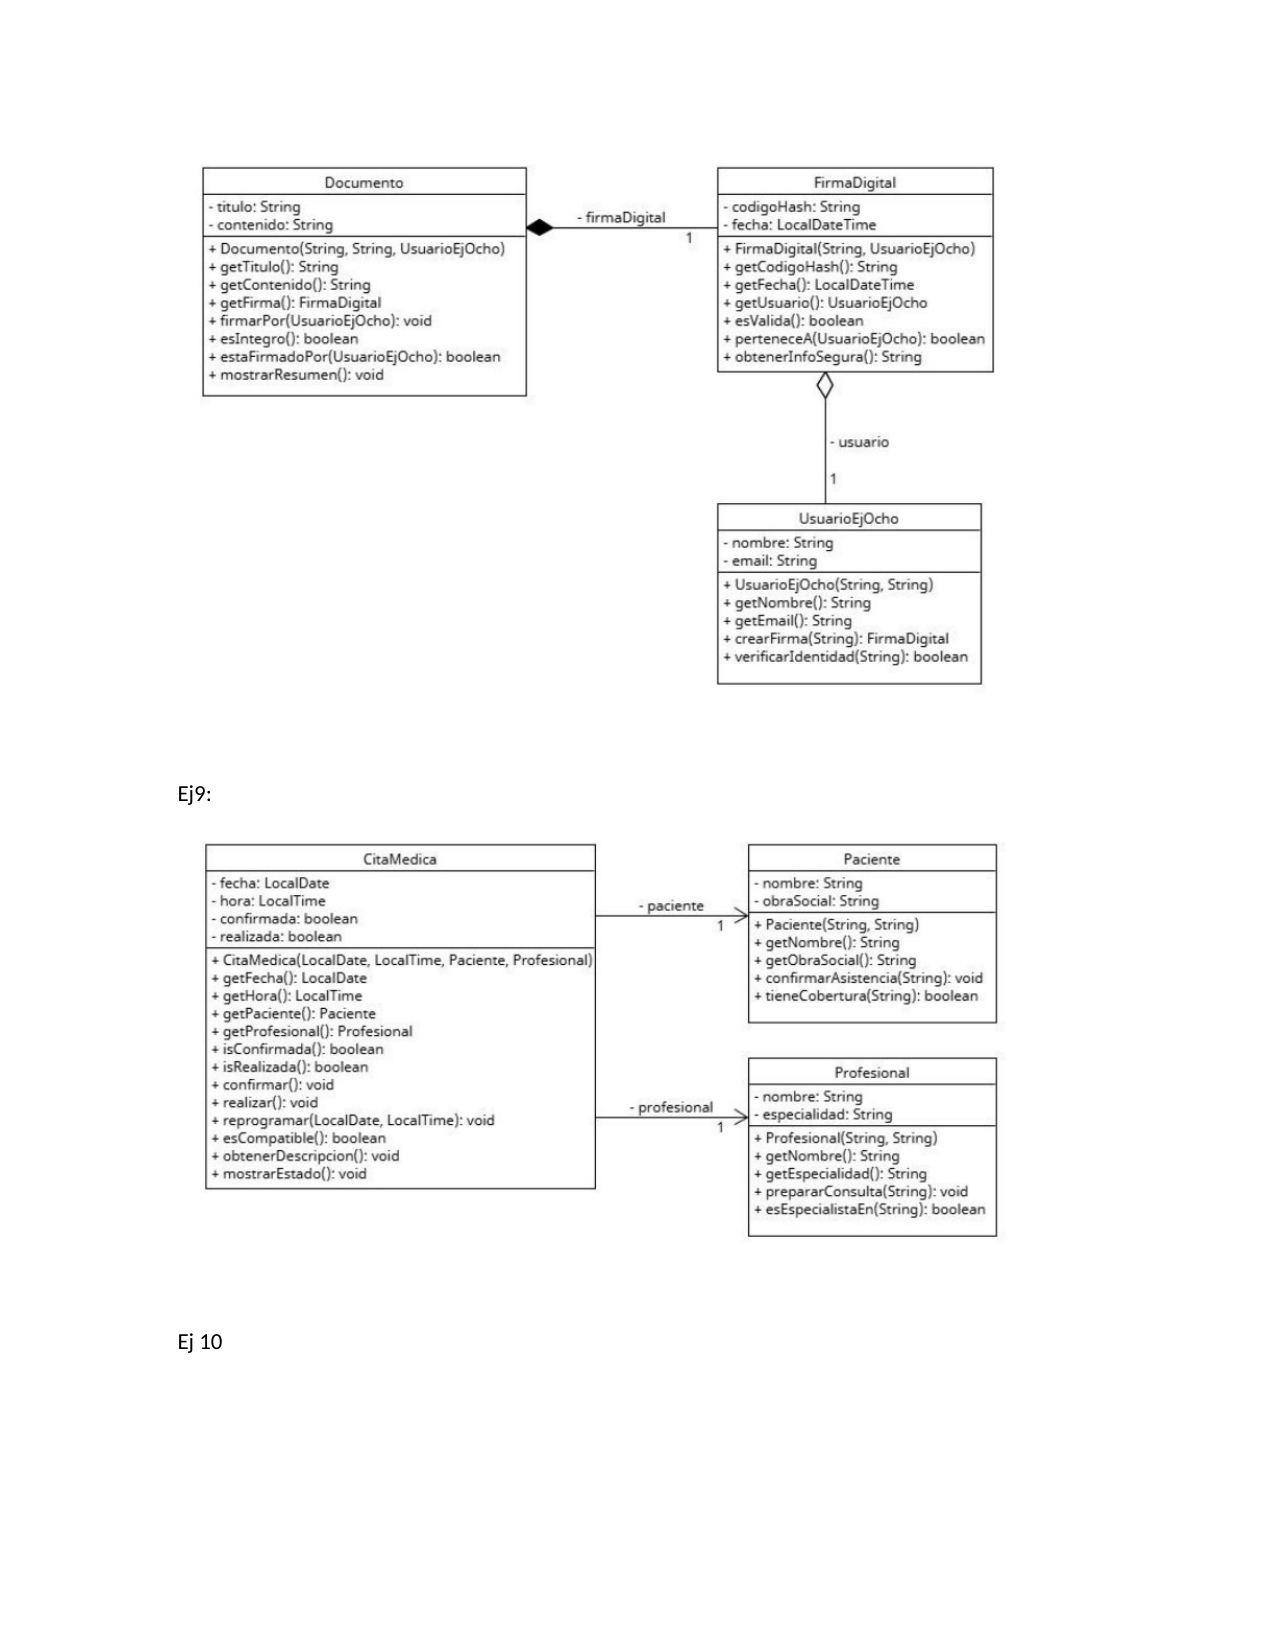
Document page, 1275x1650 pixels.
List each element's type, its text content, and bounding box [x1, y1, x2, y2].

picture [177, 825, 1040, 1262]
picture [177, 147, 1065, 714]
text Ej 10 [177, 1327, 1098, 1355]
text Ej9: [177, 779, 1098, 807]
